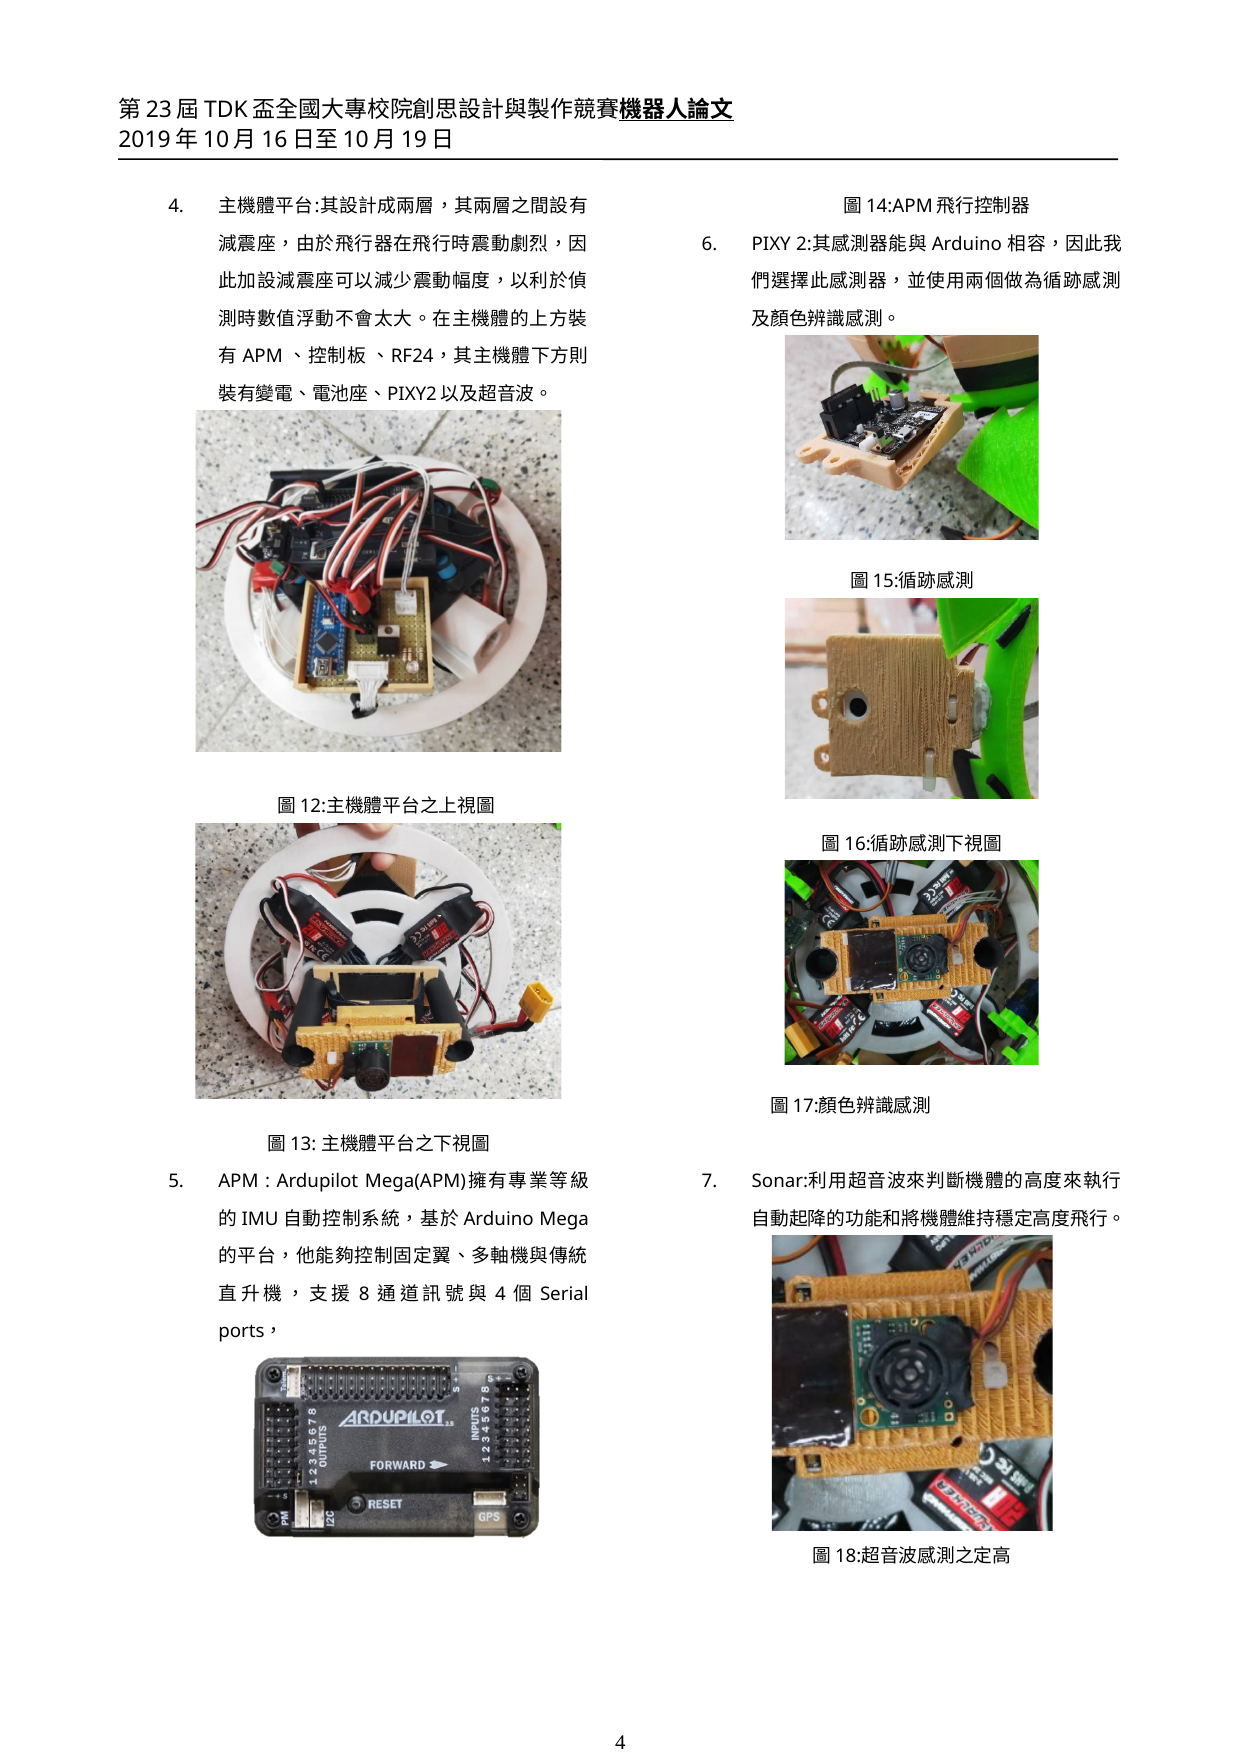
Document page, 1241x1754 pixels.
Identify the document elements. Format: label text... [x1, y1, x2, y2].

picture [246, 1348, 561, 1550]
list PIXY 2:其感測器能與 Arduino 相容，因此我們選擇此感測器，並使用兩個做為循跡感測及顏色辨識感測。 [701, 223, 1122, 336]
text 圖16:循跡感測下視圖 [651, 823, 1122, 861]
list 圖14:APM飛行控制器 [751, 186, 1122, 223]
text 圖13: 主機體平台之下視圖 [118, 1123, 589, 1161]
text 圖18:超音波感測之定高 [651, 1536, 1122, 1573]
text 圖15:循跡感測 [651, 561, 1122, 598]
picture [196, 410, 562, 752]
picture [771, 1235, 1053, 1531]
picture [784, 860, 1039, 1065]
list APM : Ardupilot Mega(APM)擁有專業等級的IMU自動控制系統，基於Arduino Mega 的平台，他能夠控制固定翼、多軸機與傳統直升機，支援8通道訊號與4個Serial ports， [168, 1161, 589, 1348]
picture [784, 335, 1039, 540]
picture [784, 598, 1039, 799]
list Sonar:利用超音波來判斷機體的高度來執行自動起降的功能和將機體維持穩定高度飛行。 [701, 1161, 1122, 1236]
text 圖12:主機體平台之上視圖 [118, 786, 589, 823]
list 主機體平台:其設計成兩層，其兩層之間設有減震座，由於飛行器在飛行時震動劇烈，因此加設減震座可以減少震動幅度，以利於偵測時數值浮動不會太大。在主機體的上方裝有 APM 、控制板 、RF24，其主機體下方則裝有變電、電池座、PIXY2以及超音波。 [168, 186, 589, 411]
text 圖17:顏色辨識感測 [651, 1086, 1122, 1123]
picture [195, 823, 562, 1099]
